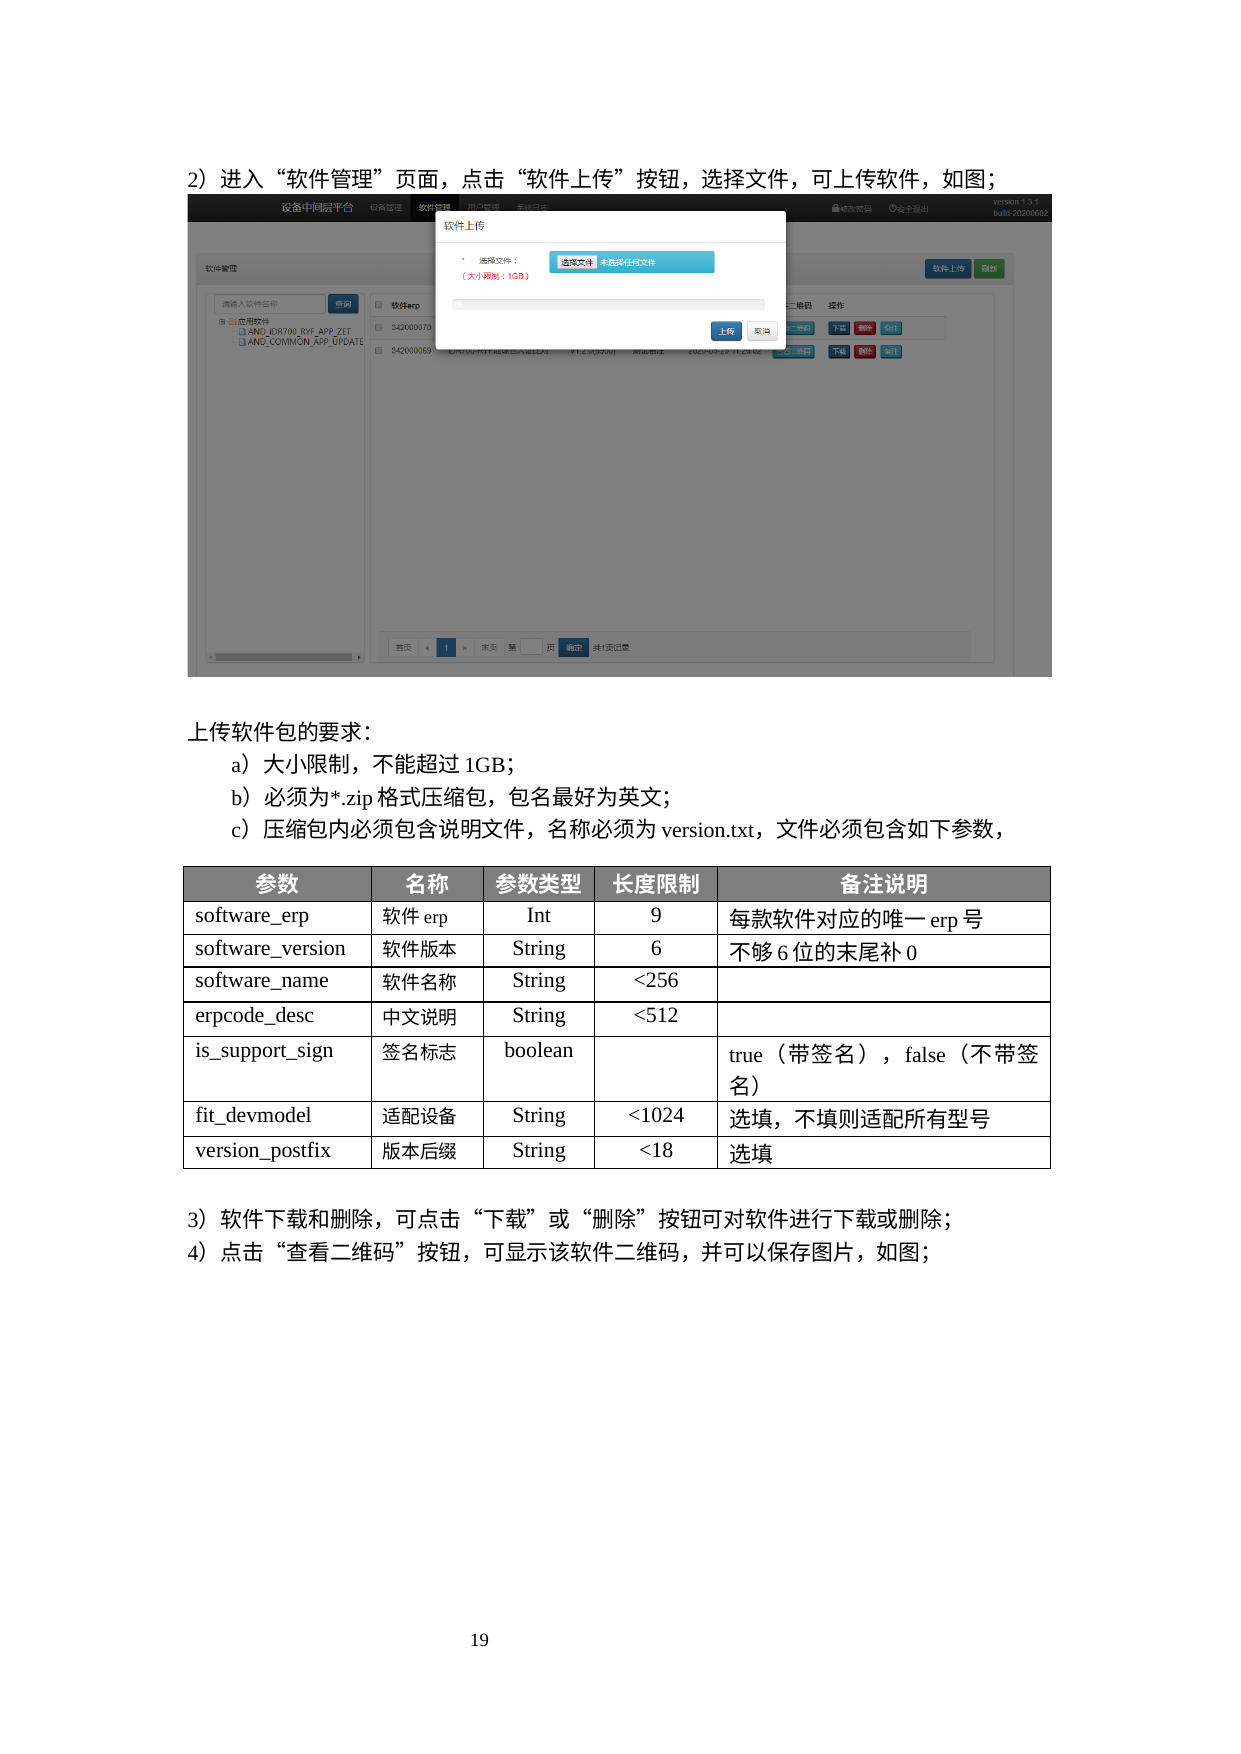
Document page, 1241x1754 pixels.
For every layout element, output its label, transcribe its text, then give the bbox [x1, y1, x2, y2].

table_cell 中文说明 [372, 1003, 483, 1036]
list 进入“软件管理”页面，点击“软件上传”按钮，选择文件，可上传软件，如图； [187, 162, 1053, 194]
table_cell 版本后缀 [372, 1137, 483, 1168]
table_cell software_name [184, 968, 371, 1001]
table_cell [595, 1037, 717, 1101]
table_cell 软件版本 [372, 935, 483, 966]
table_cell <1024 [595, 1102, 717, 1136]
table_cell String [484, 1137, 594, 1168]
table_cell <512 [595, 1003, 717, 1036]
table_cell String [484, 1003, 594, 1036]
picture [187, 194, 1052, 677]
table_cell 每款软件对应的唯一erp号 [718, 902, 1050, 934]
table_cell 软件erp [372, 902, 483, 934]
table_cell <256 [595, 968, 717, 1001]
list 软件下载和删除，可点击“下载”或“删除”按钮可对软件进行下载或删除； [187, 1202, 1053, 1234]
table_cell fit_devmodel [184, 1102, 371, 1136]
table_cell String [484, 1102, 594, 1136]
table_cell 6 [595, 935, 717, 966]
table_header 名称 [372, 867, 483, 901]
table_cell 选填，不填则适配所有型号 [718, 1102, 1050, 1136]
table_cell software_erp [184, 902, 371, 934]
table_cell 不够6位的末尾补0 [718, 935, 1050, 966]
list 压缩包内必须包含说明文件，名称必须为version.txt，文件必须包含如下参数， [187, 812, 1053, 844]
table_cell version_postfix [184, 1137, 371, 1168]
list 上传软件包的要求： [187, 714, 1053, 747]
table_cell [718, 968, 1050, 1001]
list 点击“查看二维码”按钮，可显示该软件二维码，并可以保存图片，如图； [187, 1234, 1053, 1267]
table_cell <18 [595, 1137, 717, 1168]
table_cell String [484, 968, 594, 1001]
table_cell Int [484, 902, 594, 934]
list 必须为*.zip格式压缩包，包名最好为英文； [187, 779, 1053, 812]
table_cell [718, 1003, 1050, 1036]
table_header 长度限制 [595, 867, 717, 901]
table_cell 选填 [718, 1137, 1050, 1168]
table_cell 适配设备 [372, 1102, 483, 1136]
table_cell boolean [484, 1037, 594, 1101]
table_cell 签名标志 [372, 1037, 483, 1101]
list 大小限制，不能超过1GB； [187, 747, 1053, 779]
table_header 参数类型 [484, 867, 594, 901]
table_cell String [484, 935, 594, 966]
table_cell is_support_sign [184, 1037, 371, 1101]
table_cell true（带签名），false（不带签名） [718, 1037, 1050, 1101]
table_cell 9 [595, 902, 717, 934]
table_cell 软件名称 [372, 968, 483, 1001]
table_header 参数 [184, 867, 371, 901]
table_cell erpcode_desc [184, 1003, 371, 1036]
table_header 备注说明 [718, 867, 1050, 901]
table_cell software_version [184, 935, 371, 966]
